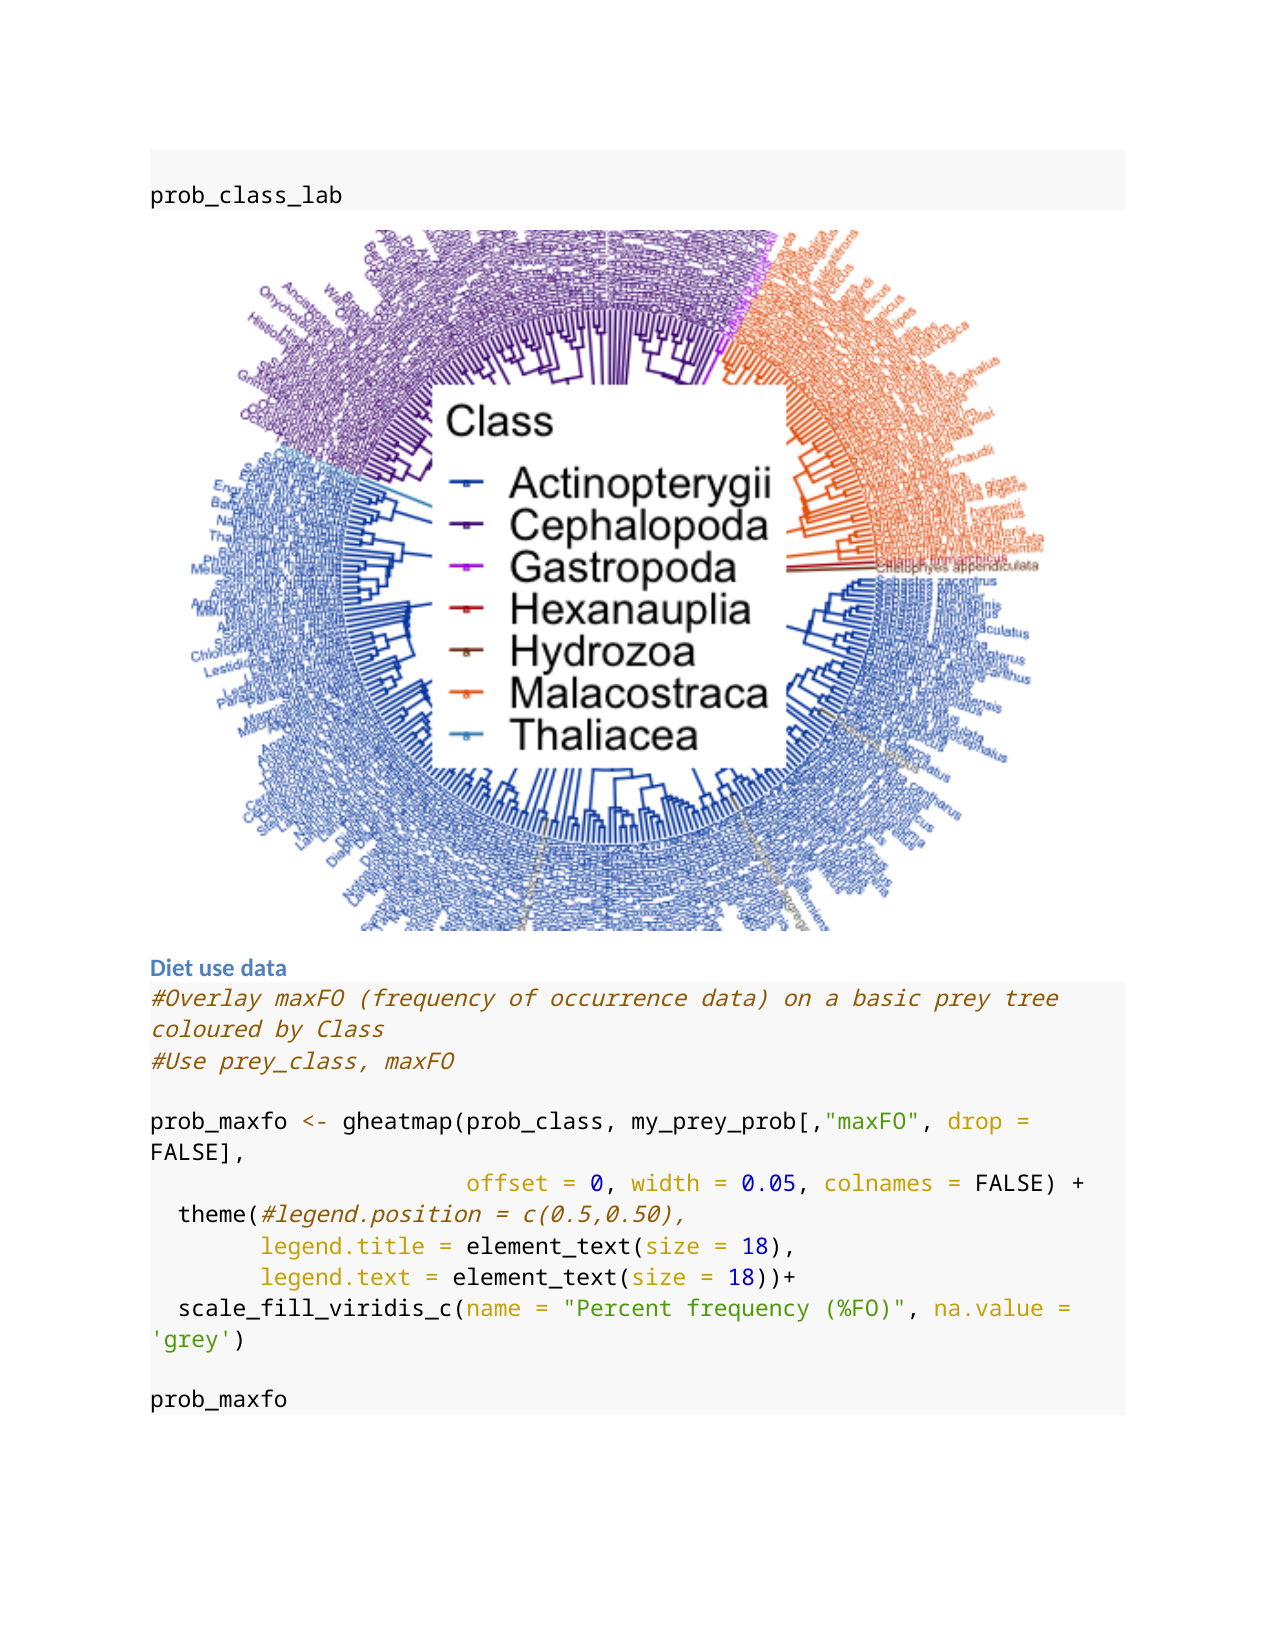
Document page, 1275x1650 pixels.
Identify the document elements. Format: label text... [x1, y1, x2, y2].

picture [168, 230, 1044, 931]
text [150, 150, 1125, 210]
text #Overlay maxFO (frequency of occurrence data) on a basic prey tree coloured by Class #Use prey_class, maxFO prob_maxfo <- gheatmap(prob_class, my_prey_prob[,"maxFO", drop = FALSE], offset = 0, width = 0.05, colnames = FALSE) + theme(#legend.position = c(0.5,0.50), legend.title = element_text(size = 18), legend.text = element_text(size = 18))+ scale_fill_viridis_c(name = "Percent frequency (%FO)", na.value = 'grey') prob_maxfo [150, 982, 1125, 1415]
subtitle Diet use data [150, 952, 1125, 982]
